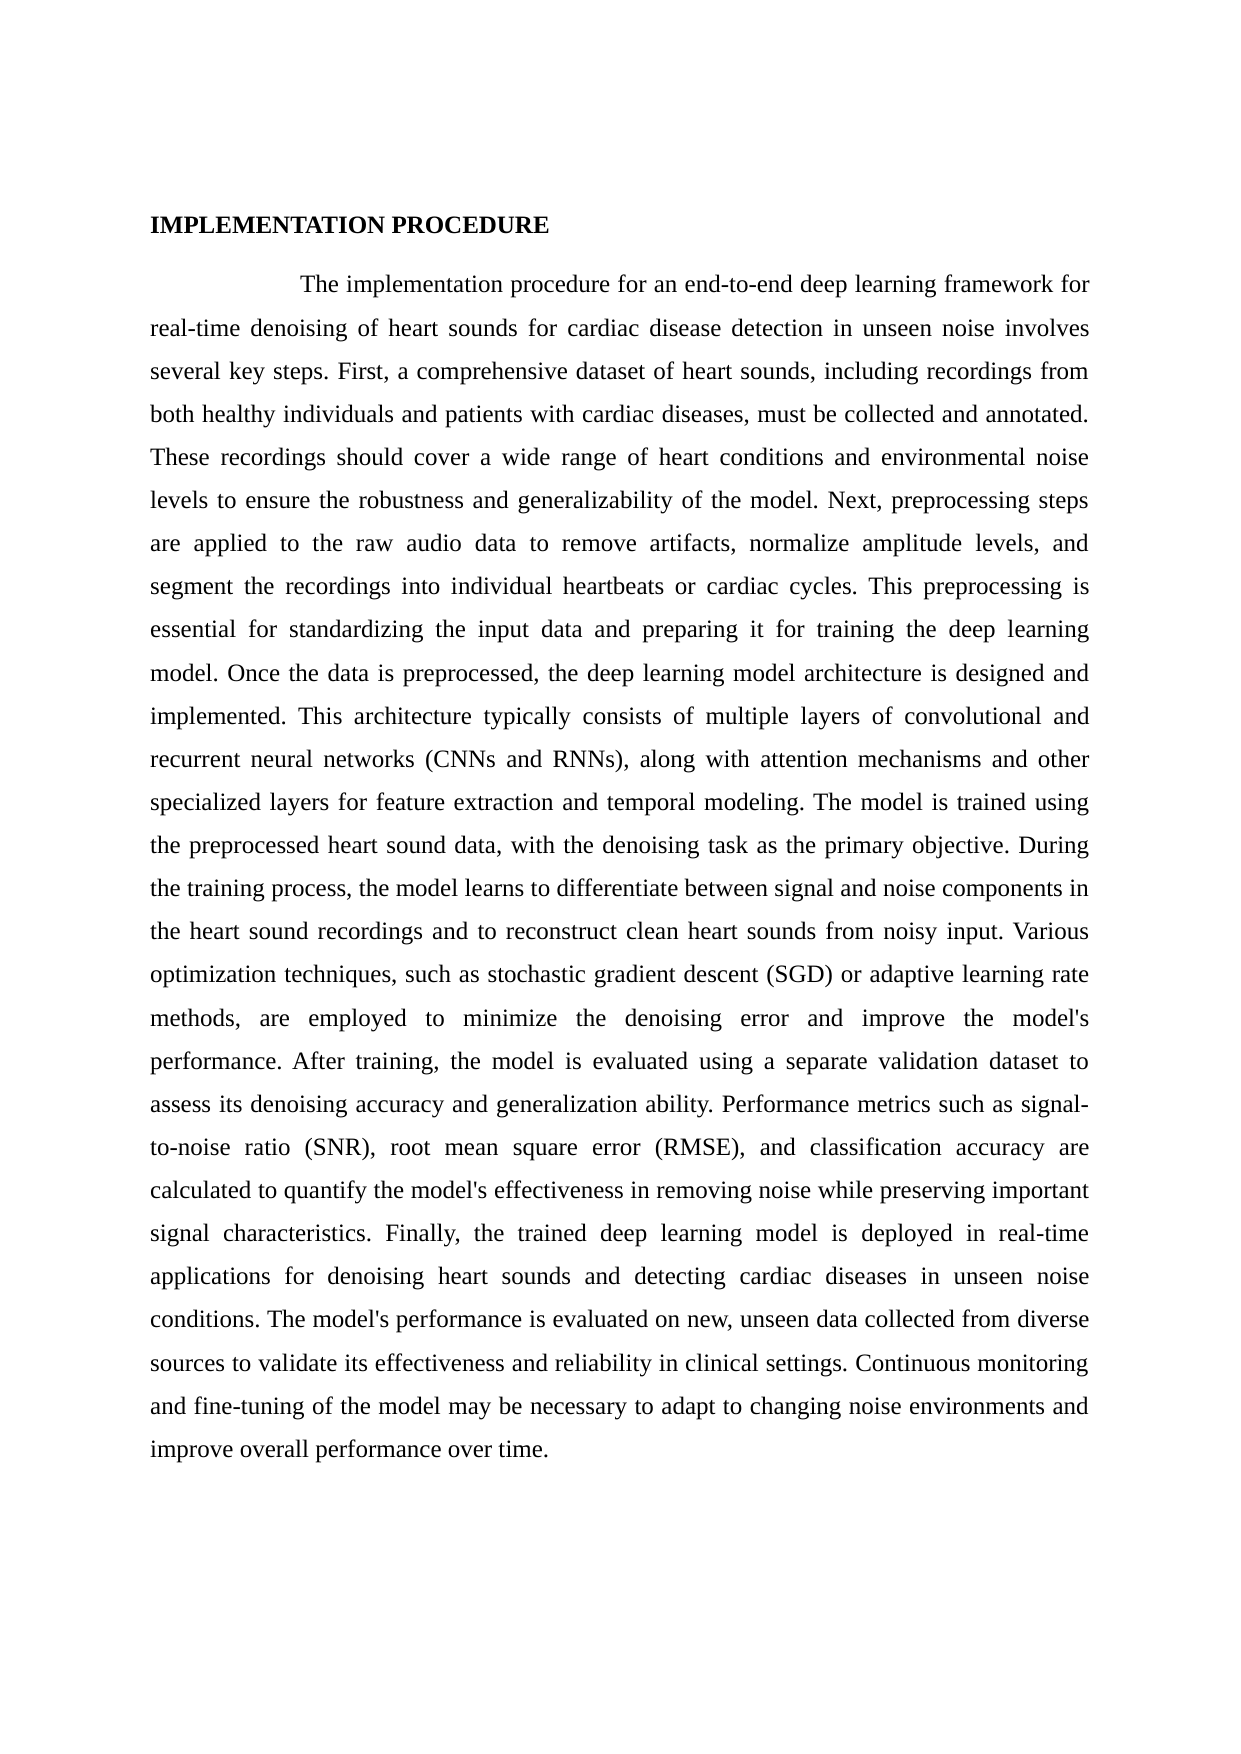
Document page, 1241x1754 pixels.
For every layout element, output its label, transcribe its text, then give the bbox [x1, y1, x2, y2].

text The implementation procedure for an end-to-end deep learning framework for real-time denoising of heart sounds for cardiac disease detection in unseen noise involves several key steps. First, a comprehensive dataset of heart sounds, including recordings from both healthy individuals and patients with cardiac diseases, must be collected and annotated. These recordings should cover a wide range of heart conditions and environmental noise levels to ensure the robustness and generalizability of the model. Next, preprocessing steps are applied to the raw audio data to remove artifacts, normalize amplitude levels, and segment the recordings into individual heartbeats or cardiac cycles. This preprocessing is essential for standardizing the input data and preparing it for training the deep learning model. Once the data is preprocessed, the deep learning model architecture is designed and implemented. This architecture typically consists of multiple layers of convolutional and recurrent neural networks (CNNs and RNNs), along with attention mechanisms and other specialized layers for feature extraction and temporal modeling. The model is trained using the preprocessed heart sound data, with the denoising task as the primary objective. During the training process, the model learns to differentiate between signal and noise components in the heart sound recordings and to reconstruct clean heart sounds from noisy input. Various optimization techniques, such as stochastic gradient descent (SGD) or adaptive learning rate methods, are employed to minimize the denoising error and improve the model's performance. After training, the model is evaluated using a separate validation dataset to assess its denoising accuracy and generalization ability. Performance metrics such as signal-to-noise ratio (SNR), root mean square error (RMSE), and classification accuracy are calculated to quantify the model's effectiveness in removing noise while preserving important signal characteristics. Finally, the trained deep learning model is deployed in real-time applications for denoising heart sounds and detecting cardiac diseases in unseen noise conditions. The model's performance is evaluated on new, unseen data collected from diverse sources to validate its effectiveness and reliability in clinical settings. Continuous monitoring and fine-tuning of the model may be necessary to adapt to changing noise environments and improve overall performance over time. [150, 269, 1090, 1463]
text IMPLEMENTATION PROCEDURE [150, 210, 1090, 238]
